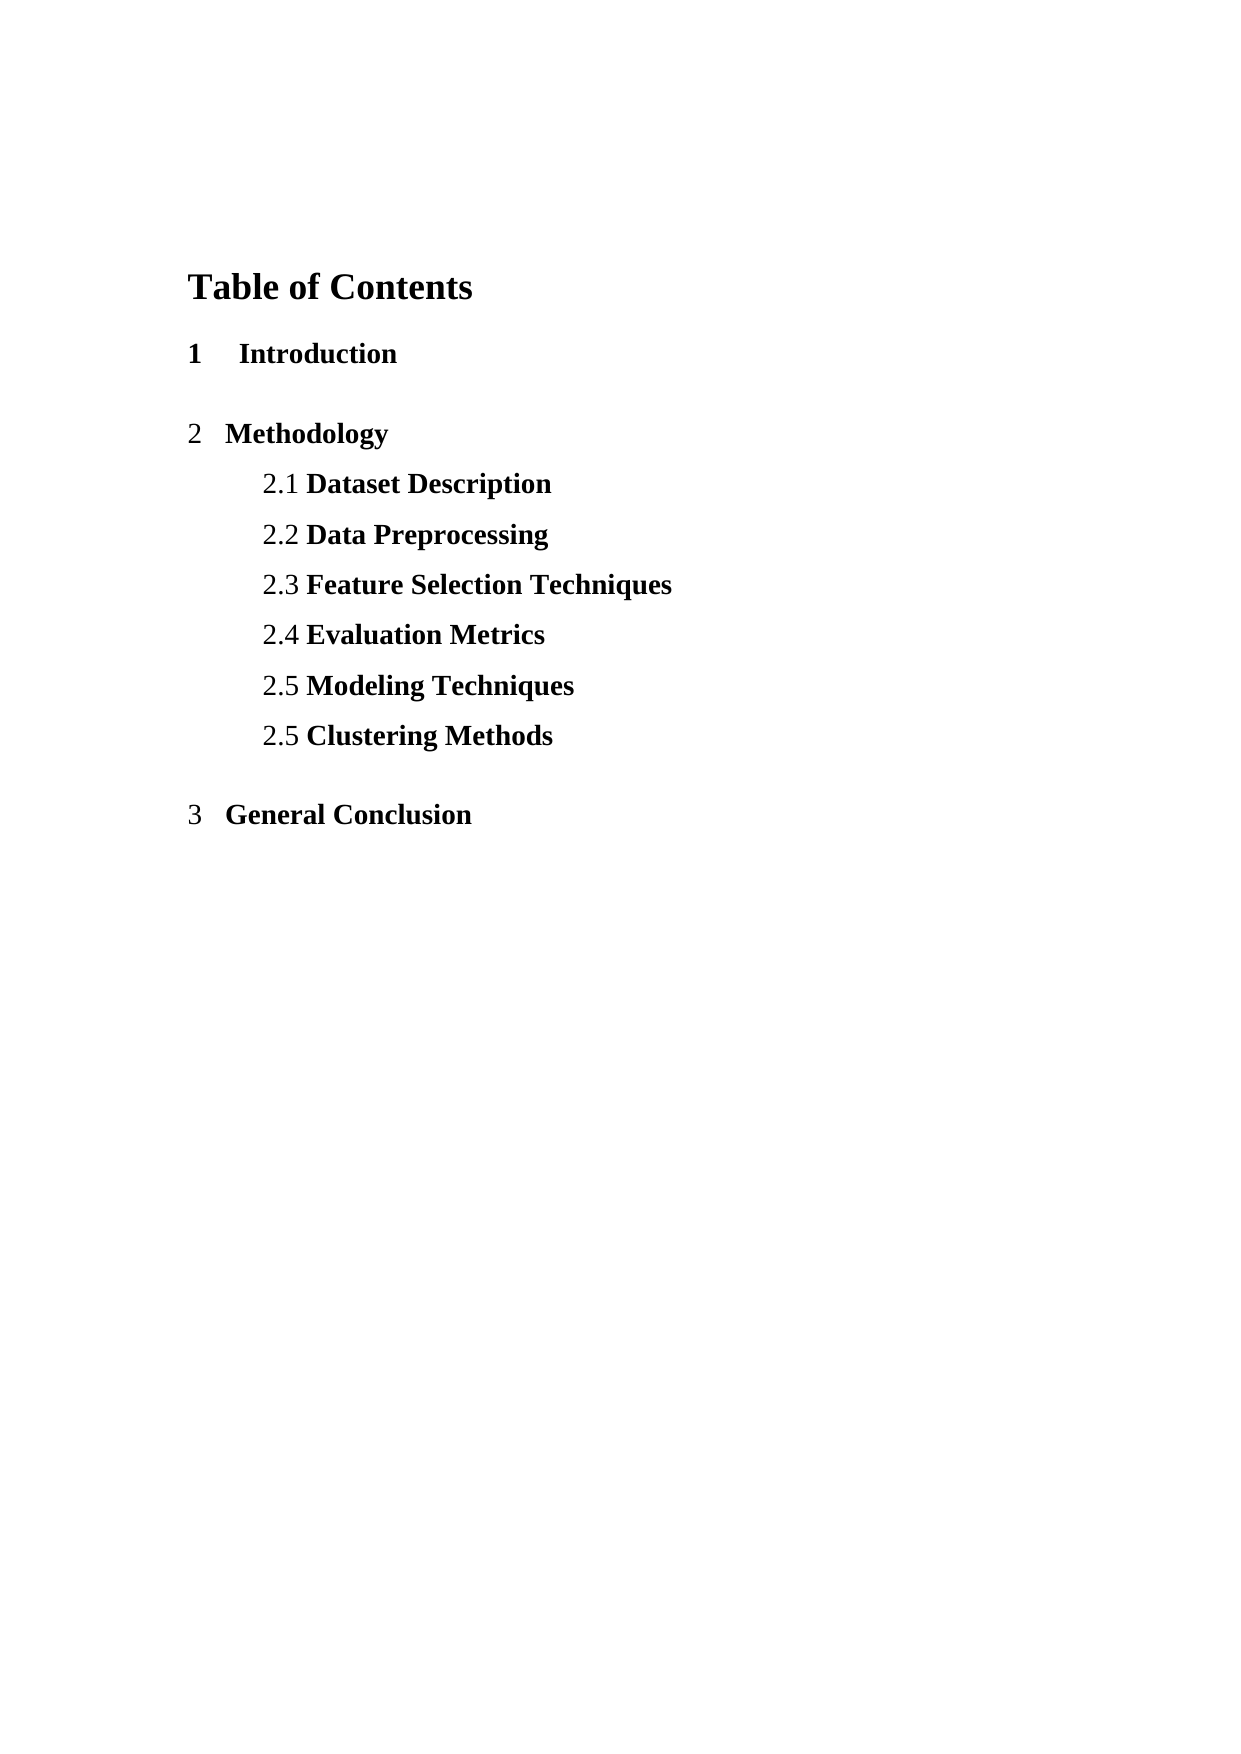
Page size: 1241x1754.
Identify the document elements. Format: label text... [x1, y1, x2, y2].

text Table of Contents [187, 264, 1053, 307]
list Methodology [187, 416, 1053, 450]
list 2.4 Evaluation Metrics [262, 617, 1053, 651]
list 2.1 Dataset Description 2.2 Data Preprocessing 2.3 Feature Selection Techniques [262, 466, 1053, 601]
text 1 Introduction [187, 337, 1053, 370]
list 2.5 Modeling Techniques 2.5 Clustering Methods [262, 668, 1053, 752]
list General Conclusion [187, 797, 1053, 831]
